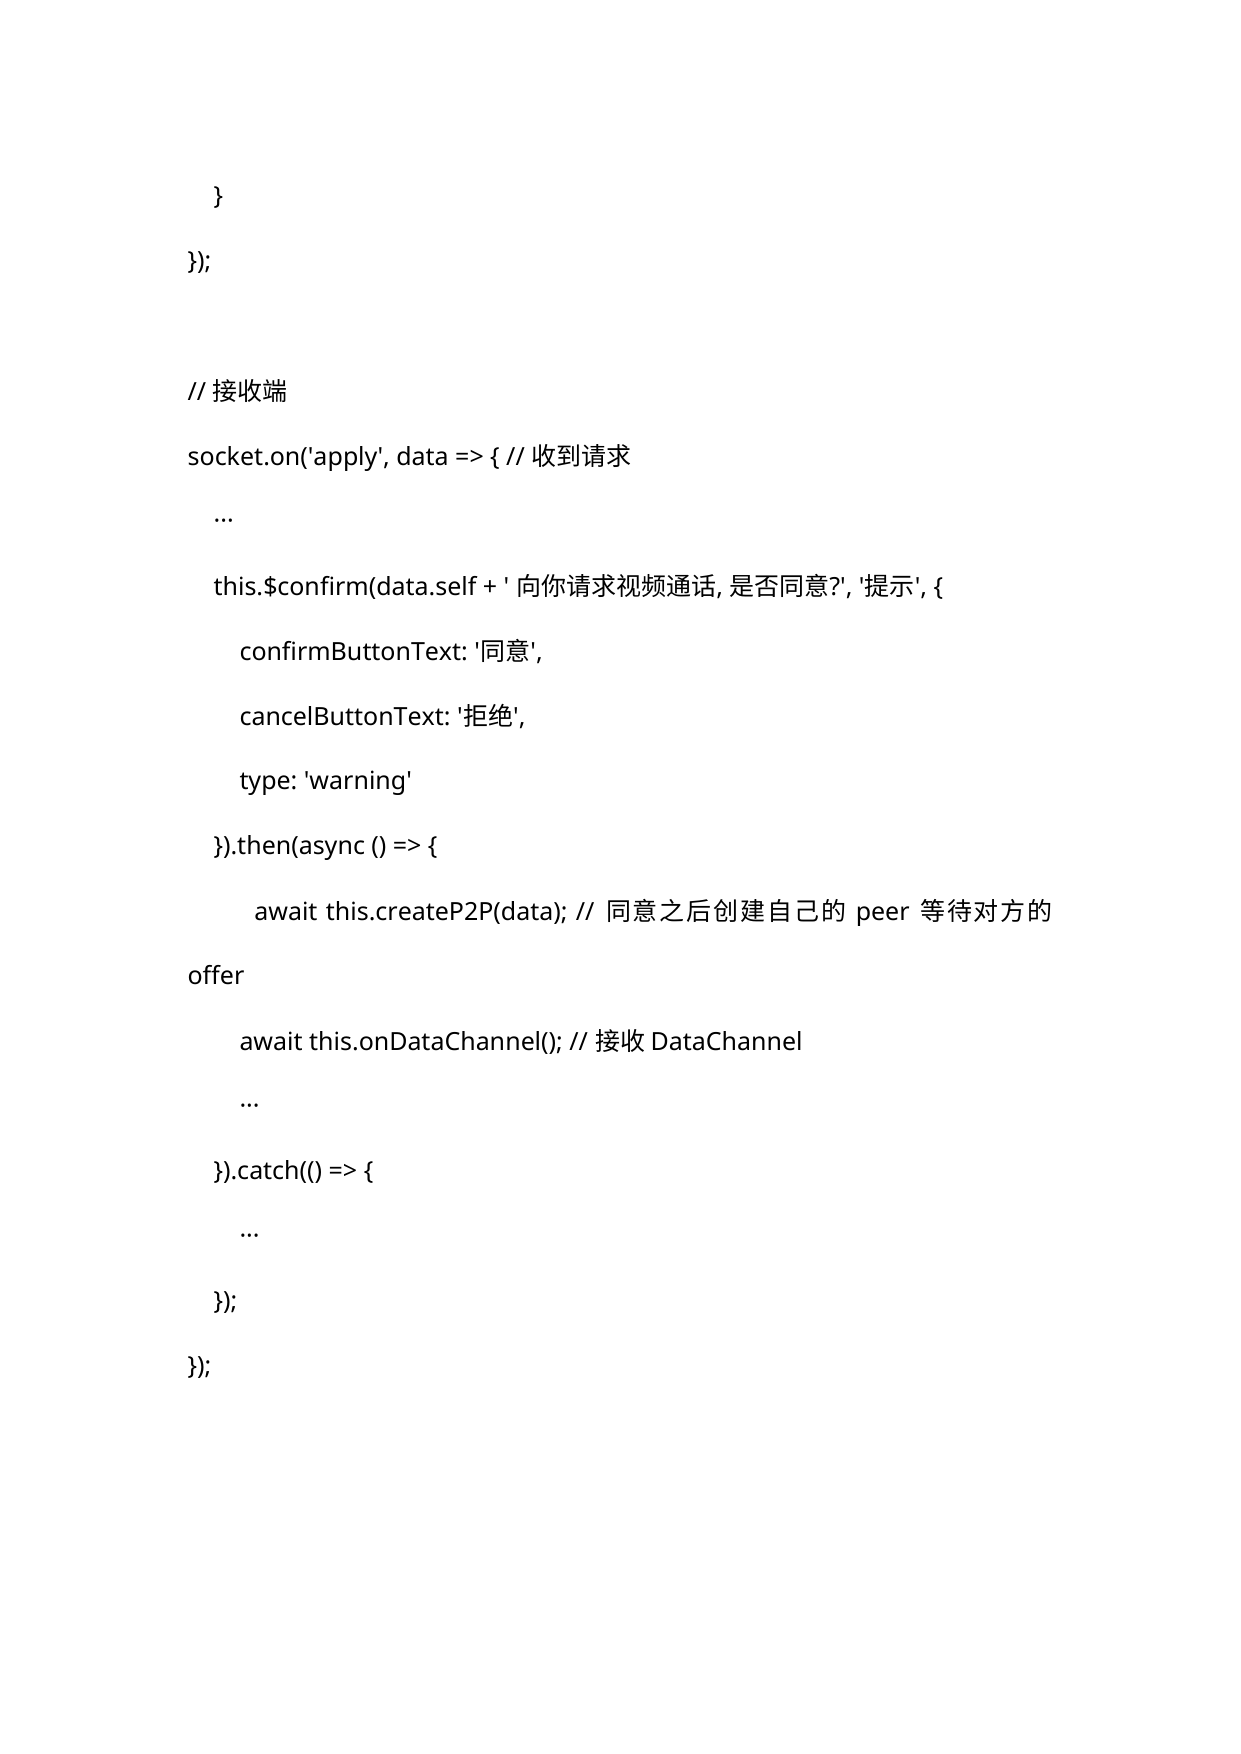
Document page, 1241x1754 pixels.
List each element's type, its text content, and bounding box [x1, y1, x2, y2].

text await this.createP2P(data); // 同意之后创建自己的 peer 等待对方的 offer [187, 877, 1053, 1007]
text }); [187, 1332, 1053, 1397]
text confirmButtonText: '同意', [187, 617, 1053, 682]
text type: 'warning' [187, 747, 1053, 812]
text }); [187, 1267, 1053, 1332]
text socket.on('apply', data => { // 收到请求 [187, 422, 1053, 487]
text ··· [187, 487, 1053, 552]
text ··· [187, 1202, 1053, 1267]
text }).then(async () => { [187, 812, 1053, 877]
text } [187, 162, 1053, 227]
text cancelButtonText: '拒绝', [187, 682, 1053, 747]
text // 接收端 [187, 357, 1053, 422]
text }).catch(() => { [187, 1137, 1053, 1202]
text await this.onDataChannel(); // 接收 DataChannel [187, 1007, 1053, 1072]
text this.$confirm(data.self + ' 向你请求视频通话, 是否同意?', '提示', { [187, 552, 1053, 617]
text ··· [187, 1072, 1053, 1137]
text }); [187, 227, 1053, 292]
